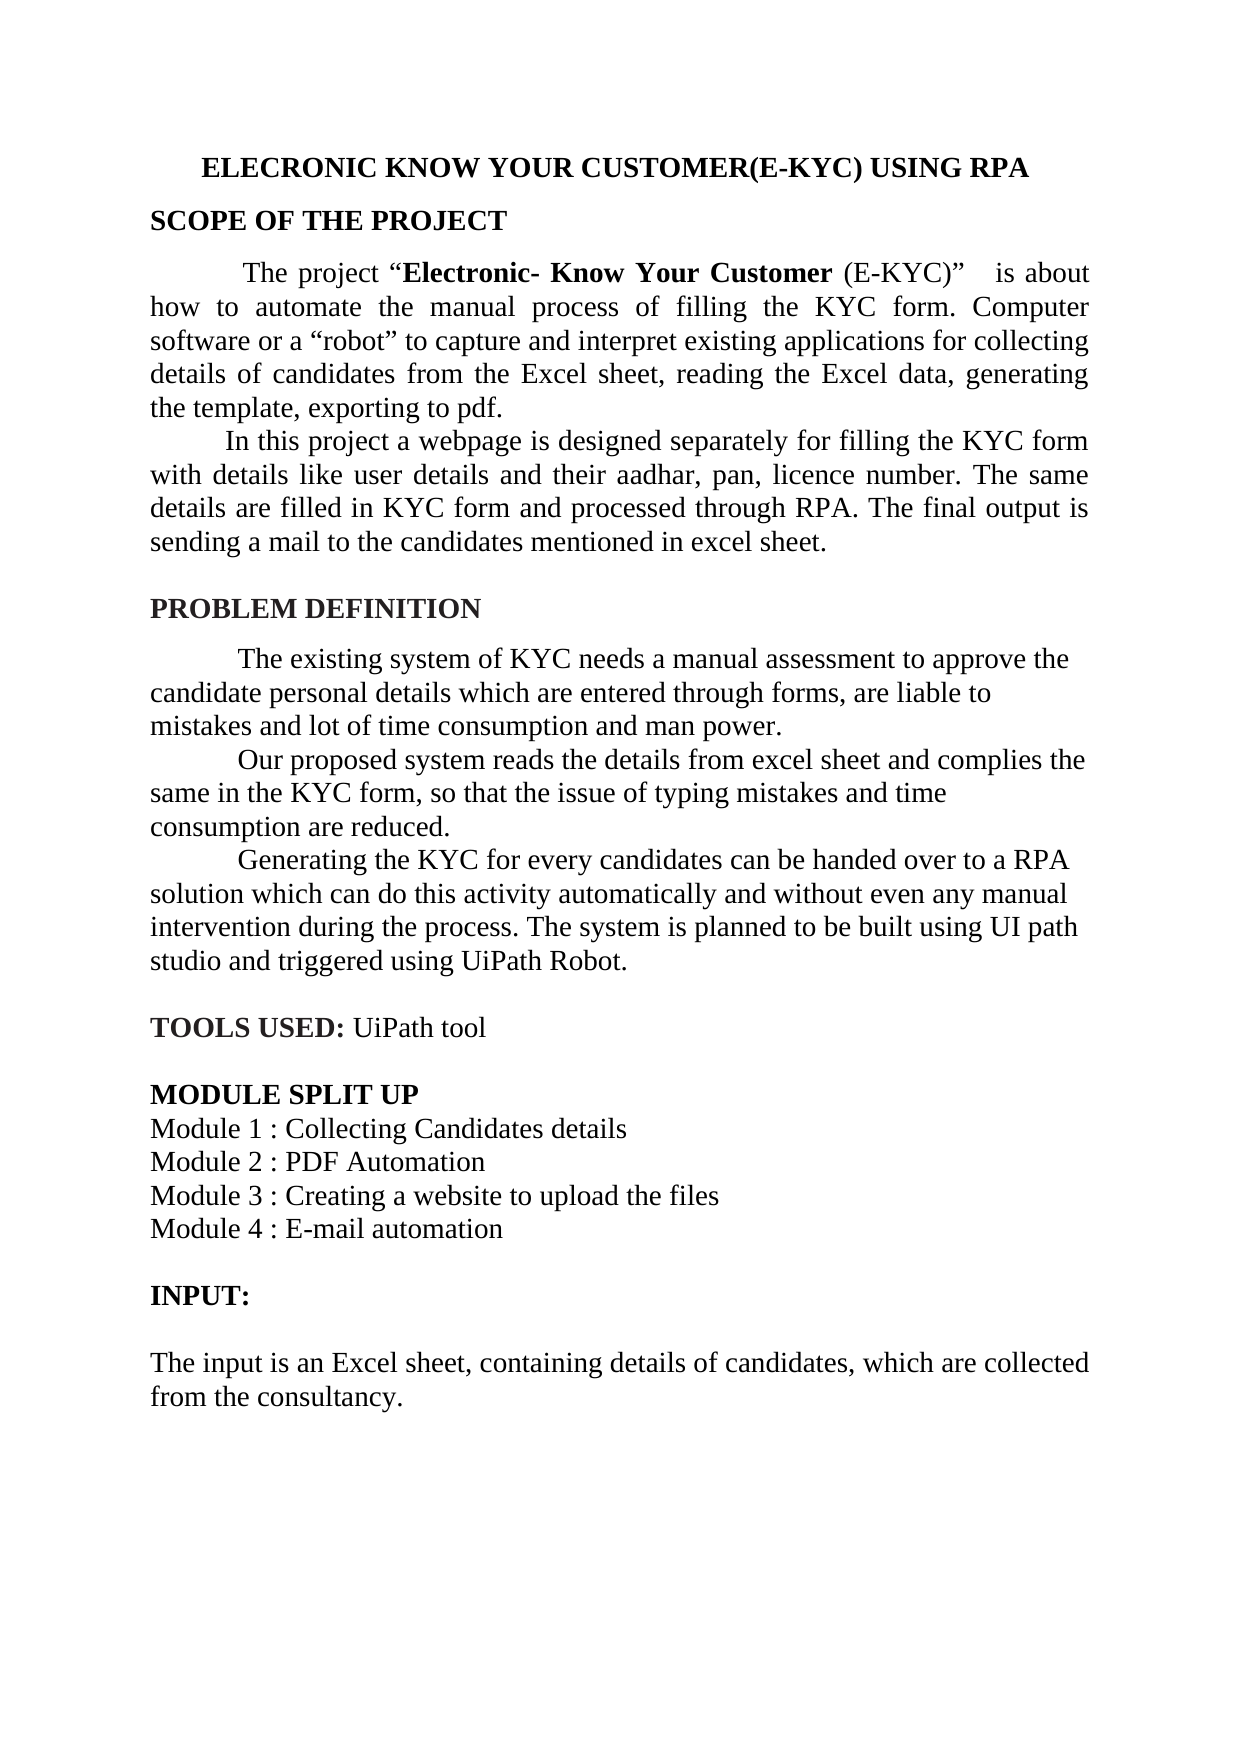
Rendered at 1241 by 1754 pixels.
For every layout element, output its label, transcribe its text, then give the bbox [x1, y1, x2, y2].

subtitle ELECRONIC KNOW YOUR CUSTOMER(E-KYC) USING RPA [150, 150, 1090, 183]
subtitle SCOPE OF THE PROJECT [150, 203, 1090, 236]
text The input is an Excel sheet, containing details of candidates, which are collected from the consultancy. [150, 1346, 1090, 1413]
subtitle PROBLEM DEFINITION [150, 591, 1090, 624]
text The project “Electronic- Know Your Customer (E-KYC)” is about how to automate the manual process of filling the KYC form. Computer software or a “robot” to capture and interpret existing applications for collecting details of candidates from the Excel sheet, reading the Excel data, generating the template, exporting to pdf. [150, 256, 1090, 423]
text In this project a webpage is designed separately for filling the KYC form with details like user details and their aadhar, pan, licence number. The same details are filled in KYC form and processed through RPA. The final output is sending a mail to the candidates mentioned in excel sheet. [150, 423, 1090, 557]
text INPUT: [150, 1278, 1090, 1312]
text The existing system of KYC needs a manual assessment to approve the candidate personal details which are entered through forms, are liable to mistakes and lot of time consumption and man power. [150, 641, 1090, 742]
text Module 3 : Creating a website to upload the files [150, 1178, 1090, 1211]
text Generating the KYC for every candidates can be handed over to a RPA solution which can do this activity automatically and without even any manual intervention during the process. The system is planned to be built using UI path studio and triggered using UiPath Robot. [150, 842, 1090, 977]
text Module 2 : PDF Automation [150, 1144, 1090, 1178]
text Our proposed system reads the details from excel sheet and complies the same in the KYC form, so that the issue of typing mistakes and time consumption are reduced. [150, 742, 1090, 842]
text MODULE SPLIT UP Module 1 : Collecting Candidates details [150, 1077, 1090, 1144]
text TOOLS USED: UiPath tool [150, 1010, 1090, 1044]
text Module 4 : E-mail automation [150, 1211, 1090, 1245]
